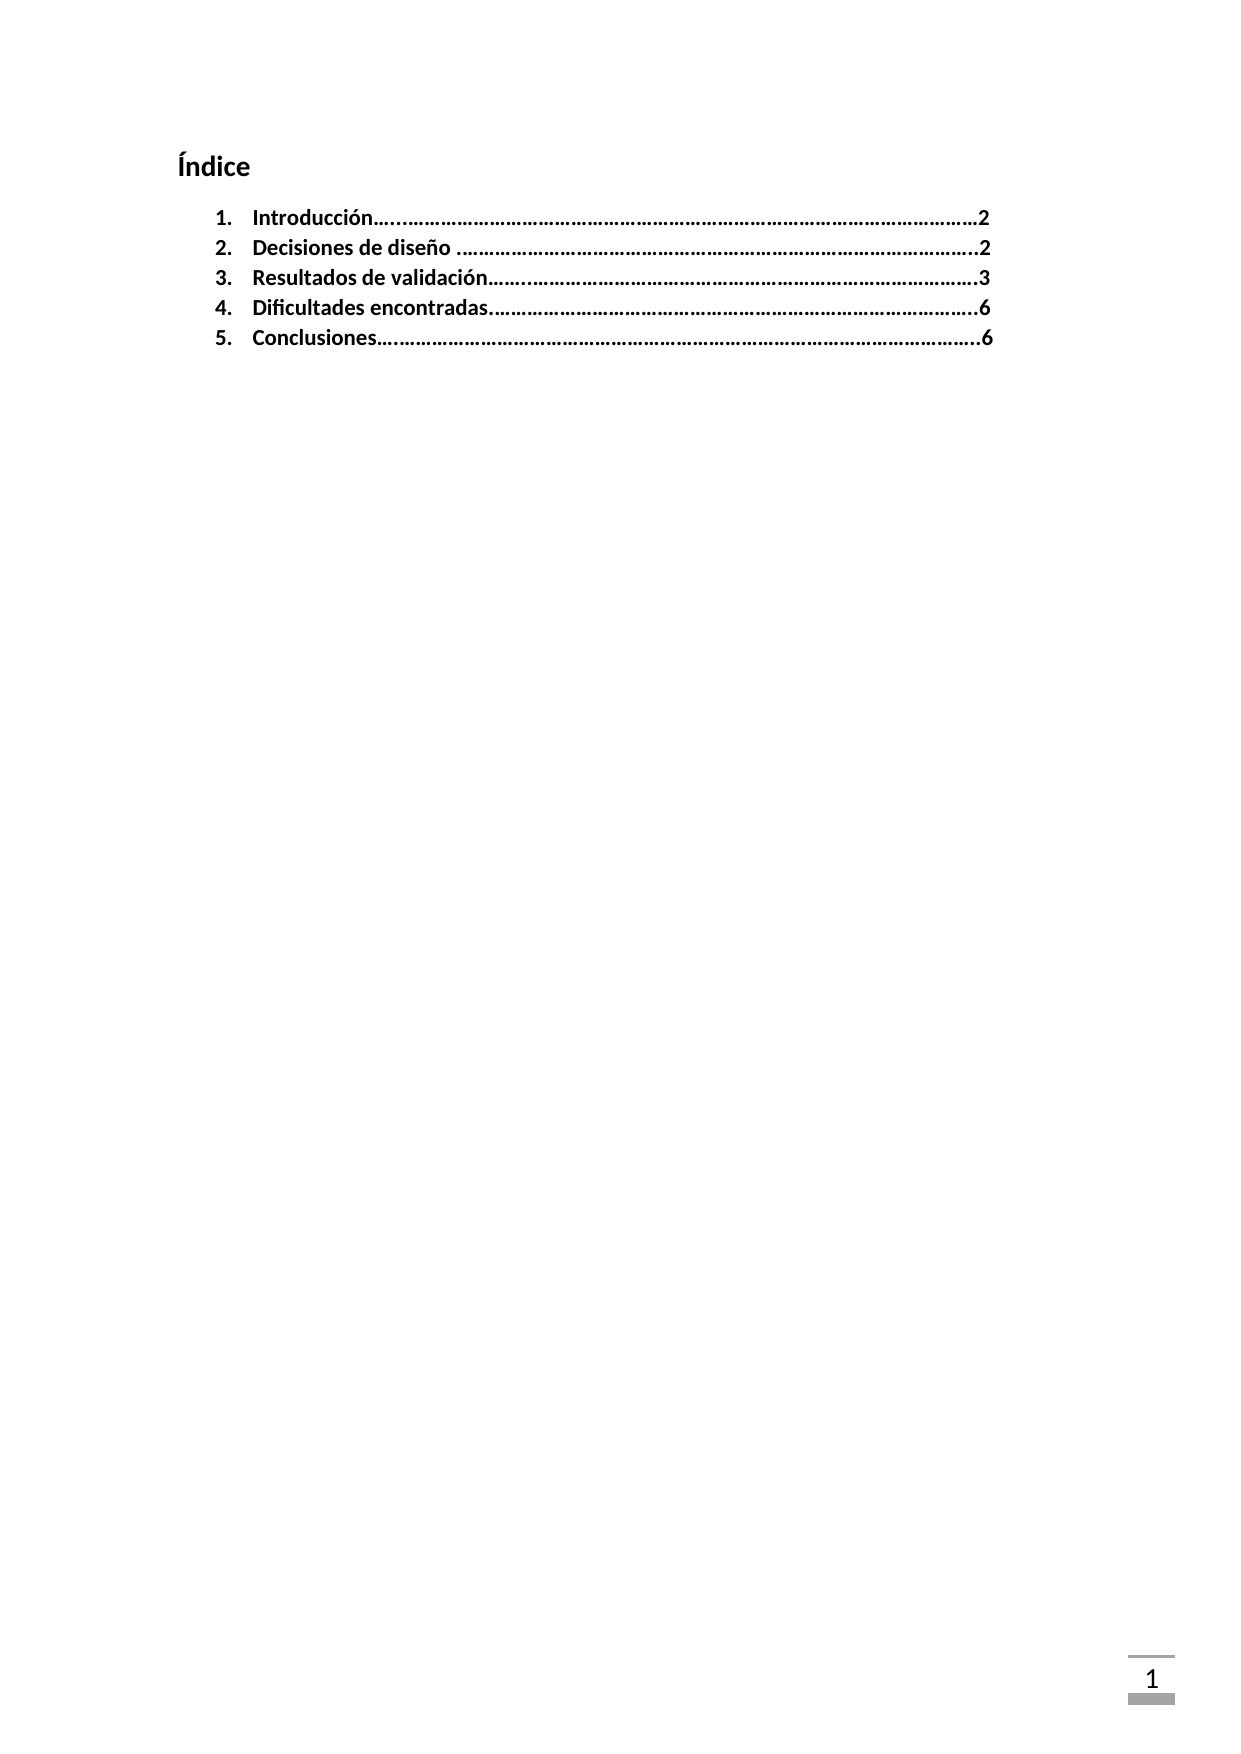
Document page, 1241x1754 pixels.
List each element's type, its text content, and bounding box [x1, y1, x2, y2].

list Resultados de validación……..……………………………………………………………………….3 [215, 263, 1063, 291]
list Decisiones de diseño .…………………………………………………………………………………..2 [215, 233, 1063, 261]
list Dificultades encontradas.……………………………………………………………………………..6 [215, 293, 1063, 321]
list Introducción…...……………………………………………………………………………………………2 [215, 203, 1063, 231]
list Conclusiones….……………………………………………………………………………………………..6 [215, 323, 1063, 352]
text Índice [177, 148, 1063, 183]
